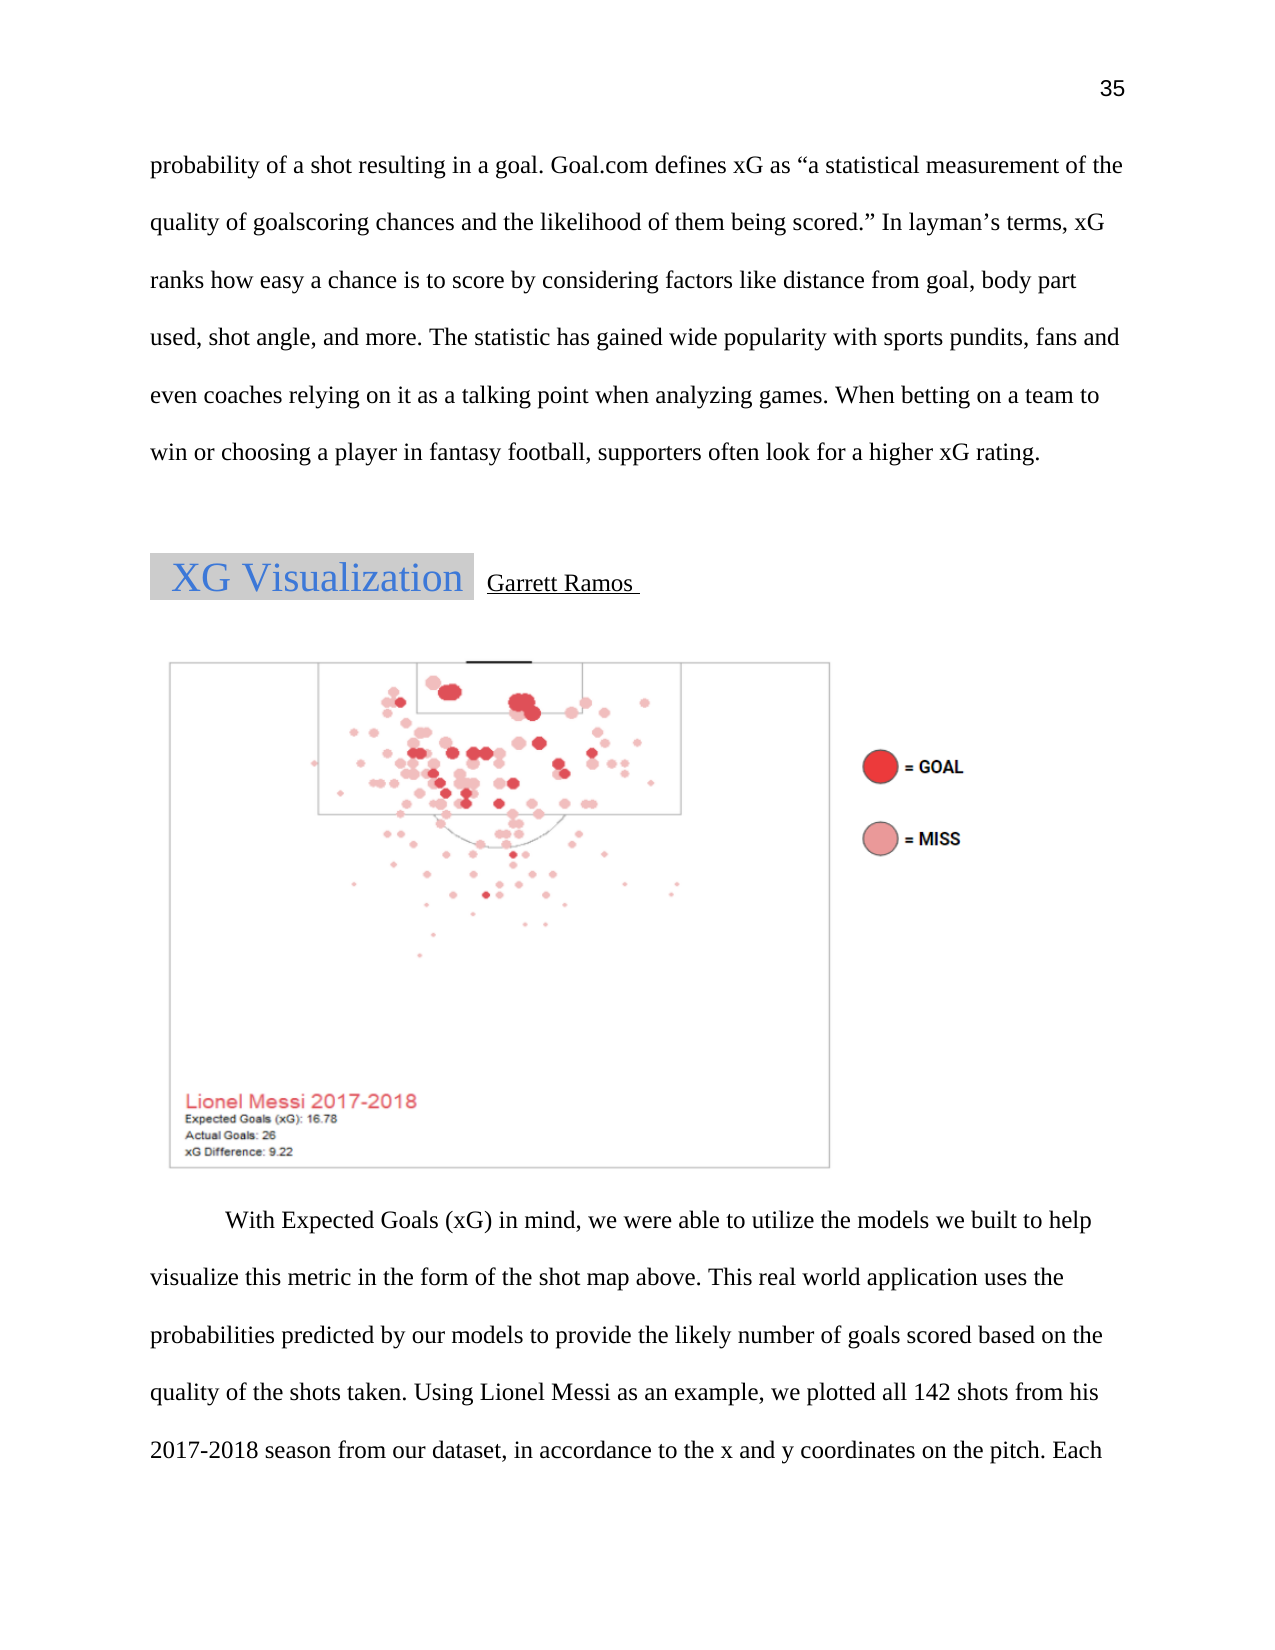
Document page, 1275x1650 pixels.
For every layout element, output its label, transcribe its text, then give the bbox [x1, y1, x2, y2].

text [150, 1205, 1125, 1464]
picture [150, 648, 972, 1179]
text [150, 150, 1125, 466]
text XG Visualization Garrett Ramos [150, 552, 1125, 600]
